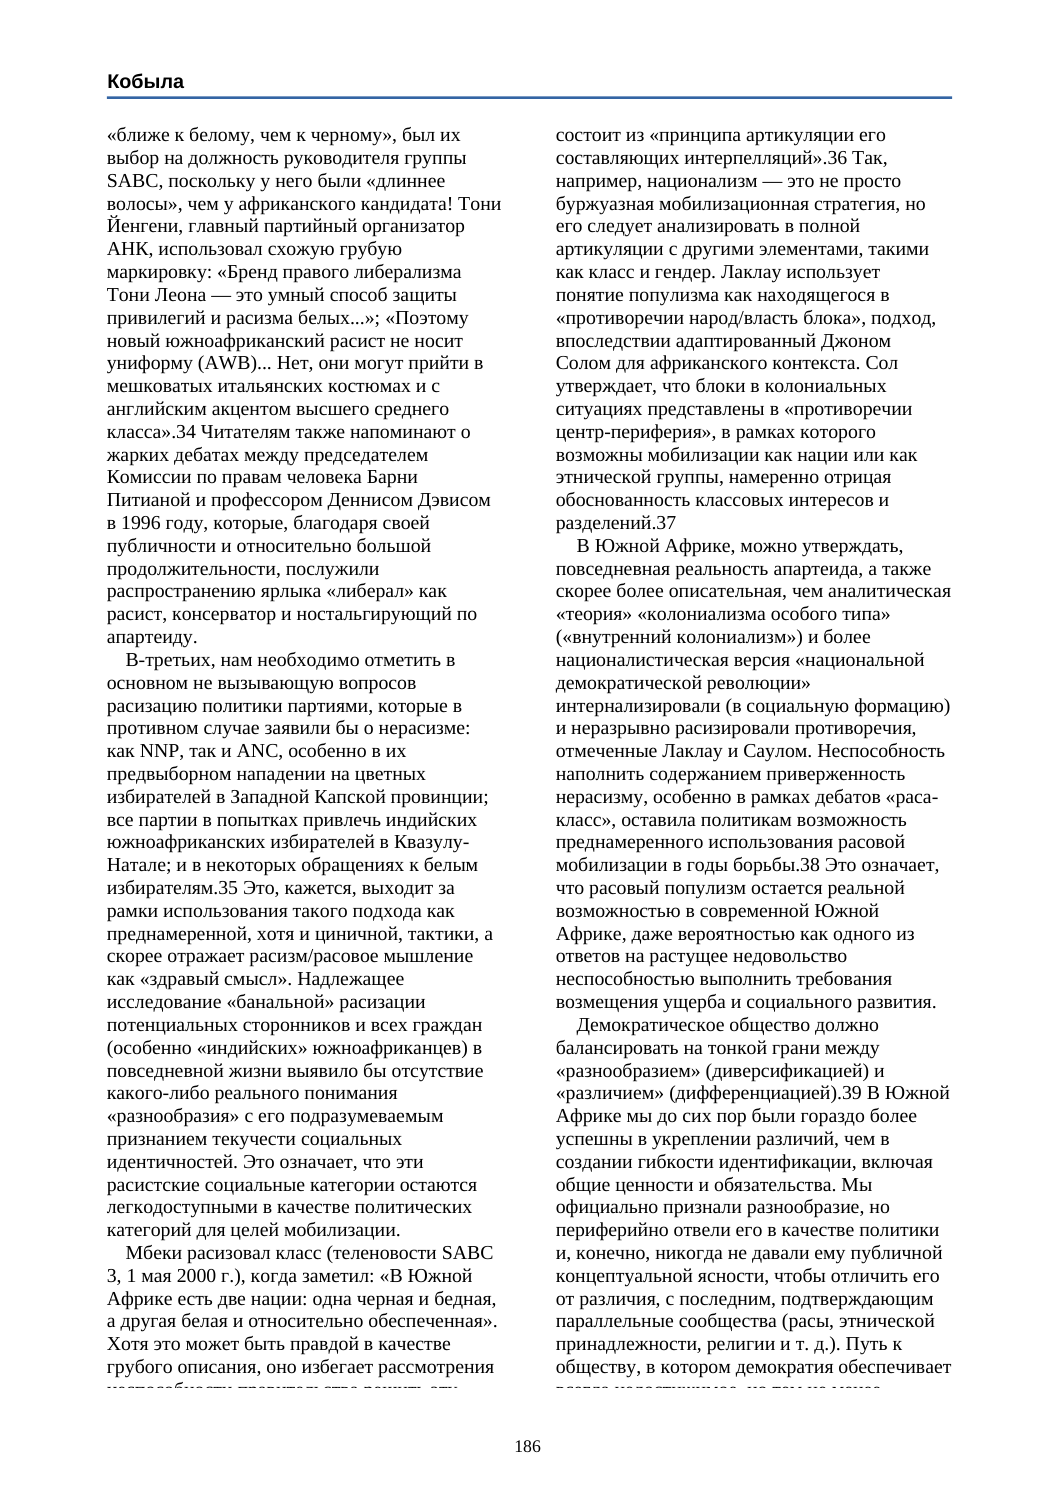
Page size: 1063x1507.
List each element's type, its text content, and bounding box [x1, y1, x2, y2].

text 186 [514, 1436, 541, 1456]
text В-третьих, нам необходимо отметить в основном не вызывающую вопросов расизацию политики партиями, которые в противном случае заявили бы о нерасизме: как NNP, так и ANC, особенно в их предвыборном нападении на цветных избирателей в Западной Капской провинции; все партии в попытках привлечь индийских южноафриканских избирателей в Квазулу-Натале; и в некоторых обращениях к белым избирателям.35 Это, кажется, выходит за рамки использования такого подхода как преднамеренной, хотя и циничной, тактики, а скорее отражает расизм/расовое мышление как «здравый смысл». Надлежащее исследование «банальной» расизации потенциальных сторонников и всех граждан (особенно «индийских» южноафриканцев) в повседневной жизни выявило бы отсутствие какого-либо реального понимания «разнообразия» с его подразумеваемым признанием текучести социальных идентичностей. Это означает, что эти расистские социальные категории остаются легкодоступными в качестве политических категорий для целей мобилизации. [107, 648, 503, 1241]
text Демократическое общество должно балансировать на тонкой грани между «разнообразием» (диверсификацией) и «различием» (дифференциацией).39 В Южной Африке мы до сих пор были гораздо более успешны в укреплении различий, чем в создании гибкости идентификации, включая общие ценности и обязательства. Мы официально признали разнообразие, но периферийно отвели его в качестве политики и, конечно, никогда не давали ему публичной концептуальной ясности, чтобы отличить его от различия, с последним, подтверждающим параллельные сообщества (расы, этнической принадлежности, религии и т. д.). Путь к обществу, в котором демократия обеспечивает всегда недостижимое, но тем не менее сплоченное, универсальное, остается опасно неуловимым, если не будет должным образом рассмотрен нерасизм. Однако, если мы хотим оставаться многорасовым обществом, то мы должны найти способы регулирования расовых отношений, вдали от [556, 1013, 952, 1387]
text «ближе к белому, чем к черному», был их выбор на должность руководителя группы SABC, поскольку у него были «длиннее волосы», чем у африканского кандидата! Тони Йенгени, главный партийный организатор АНК, использовал схожую грубую маркировку: «Бренд правого либерализма Тони Леона — это умный способ защиты привилегий и расизма белых...»; «Поэтому новый южноафриканский расист не носит униформу (AWB)... Нет, они могут прийти в мешковатых итальянских костюмах и с английским акцентом высшего среднего класса».34 Читателям также напоминают о жарких дебатах между председателем Комиссии по правам человека Барни Питианой и профессором Деннисом Дэвисом в 1996 году, которые, благодаря своей публичности и относительно большой продолжительности, послужили распространению ярлыка «либерал» как расист, консерватор и ностальгирующий по апартеиду. [107, 123, 503, 648]
text состоит из «принципа артикуляции его составляющих интерпелляций».36 Так, например, национализм — это не просто буржуазная мобилизационная стратегия, но его следует анализировать в полной артикуляции с другими элементами, такими как класс и гендер. Лаклау использует понятие популизма как находящегося в «противоречии народ/власть блока», подход, впоследствии адаптированный Джоном Солом для африканского контекста. Сол утверждает, что блоки в колониальных ситуациях представлены в «противоречии центр-периферия», в рамках которого возможны мобилизации как нации или как этнической группы, намеренно отрицая обоснованность классовых интересов и разделений.37 [556, 123, 952, 534]
text Мбеки расизовал класс (теленовости SABC 3, 1 мая 2000 г.), когда заметил: «В Южной Африке есть две нации: одна черная и бедная, а другая белая и относительно обеспеченная». Хотя это может быть правдой в качестве грубого описания, оно избегает рассмотрения неспособности правительства решить эту проблему и, безусловно, избегает увеличивающегося разрыва в Южной Африке между черными богатыми и бедными, а также растущего обнищания бедных. То, что оно замалчивает для слушателя и читателя, — это сложность, процесс и классовая динамика. То, что оно подтверждает, — это расовый популизм. [107, 1241, 503, 1387]
text Кобыла [107, 70, 184, 92]
text В Южной Африке, можно утверждать, повседневная реальность апартеида, а также скорее более описательная, чем аналитическая «теория» «колониализма особого типа» («внутренний колониализм») и более националистическая версия «национальной демократической революции» интернализировали (в социальную формацию) и неразрывно расизировали противоречия, отмеченные Лаклау и Саулом. Неспособность наполнить содержанием приверженность нерасизму, особенно в рамках дебатов «раса-класс», оставила политикам возможность преднамеренного использования расовой мобилизации в годы борьбы.38 Это означает, что расовый популизм остается реальной возможностью в современной Южной Африке, даже вероятностью как одного из ответов на растущее недовольство неспособностью выполнить требования возмещения ущерба и социального развития. [556, 534, 952, 1013]
